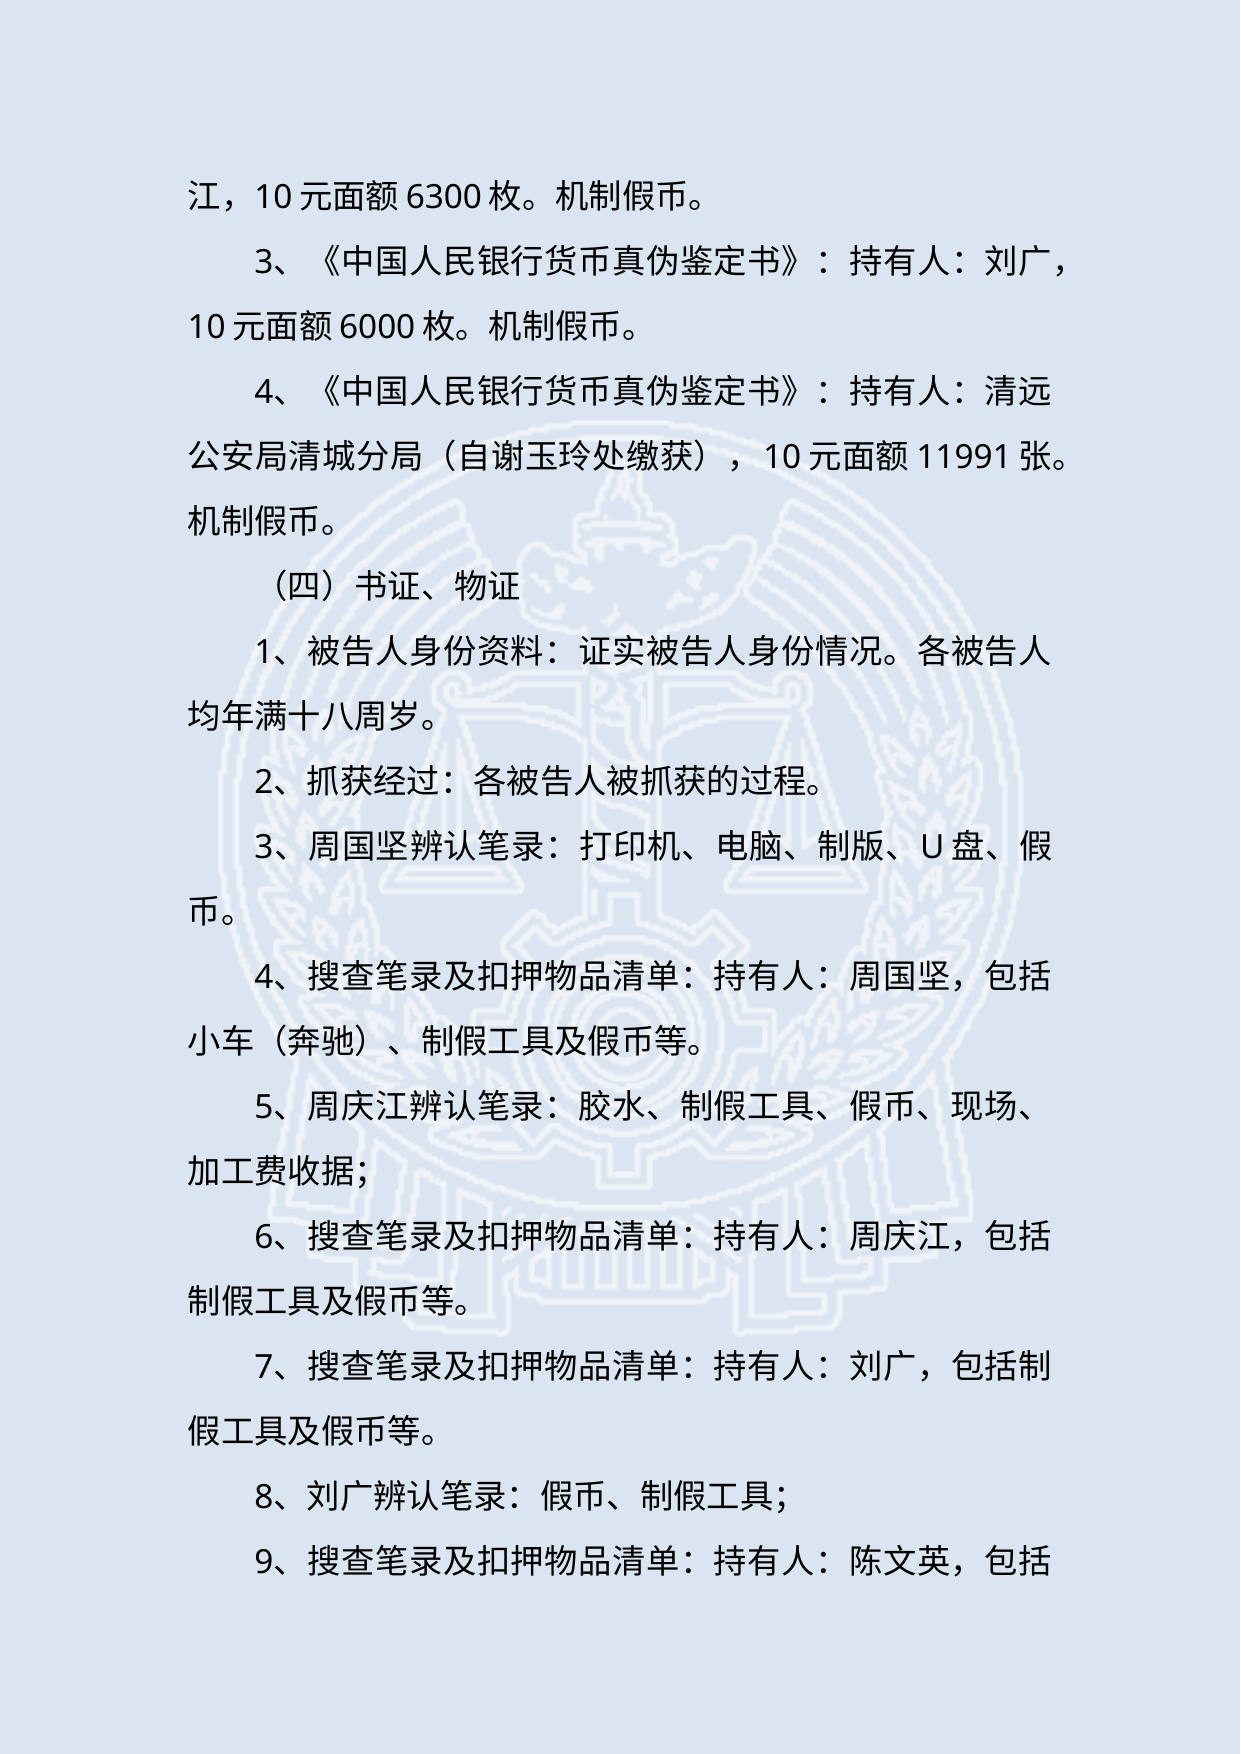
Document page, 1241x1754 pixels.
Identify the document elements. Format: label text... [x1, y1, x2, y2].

text 3、《中国人民银行货币真伪鉴定书》：持有人：刘广，10元面额6000枚。机制假币。 [187, 227, 1053, 357]
text 1、被告人身份资料：证实被告人身份情况。各被告人均年满十八周岁。 [187, 617, 1053, 747]
text 6、搜查笔录及扣押物品清单：持有人：周庆江，包括制假工具及假币等。 [187, 1202, 1053, 1332]
text 4、《中国人民银行货币真伪鉴定书》：持有人：清远公安局清城分局（自谢玉玲处缴获），10元面额11991张。机制假币。 [187, 357, 1053, 552]
text 3、周国坚辨认笔录：打印机、电脑、制版、U盘、假币。 [187, 812, 1053, 942]
text 4、搜查笔录及扣押物品清单：持有人：周国坚，包括小车（奔驰）、制假工具及假币等。 [187, 942, 1053, 1072]
text 2、抓获经过：各被告人被抓获的过程。 [187, 747, 1053, 812]
text 5、周庆江辨认笔录：胶水、制假工具、假币、现场、加工费收据； [187, 1072, 1053, 1202]
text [187, 1527, 1053, 1592]
text 8、刘广辨认笔录：假币、制假工具； [187, 1462, 1053, 1527]
text 7、搜查笔录及扣押物品清单：持有人：刘广，包括制假工具及假币等。 [187, 1332, 1053, 1462]
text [187, 162, 1053, 227]
text （四）书证、物证 [187, 552, 1053, 617]
